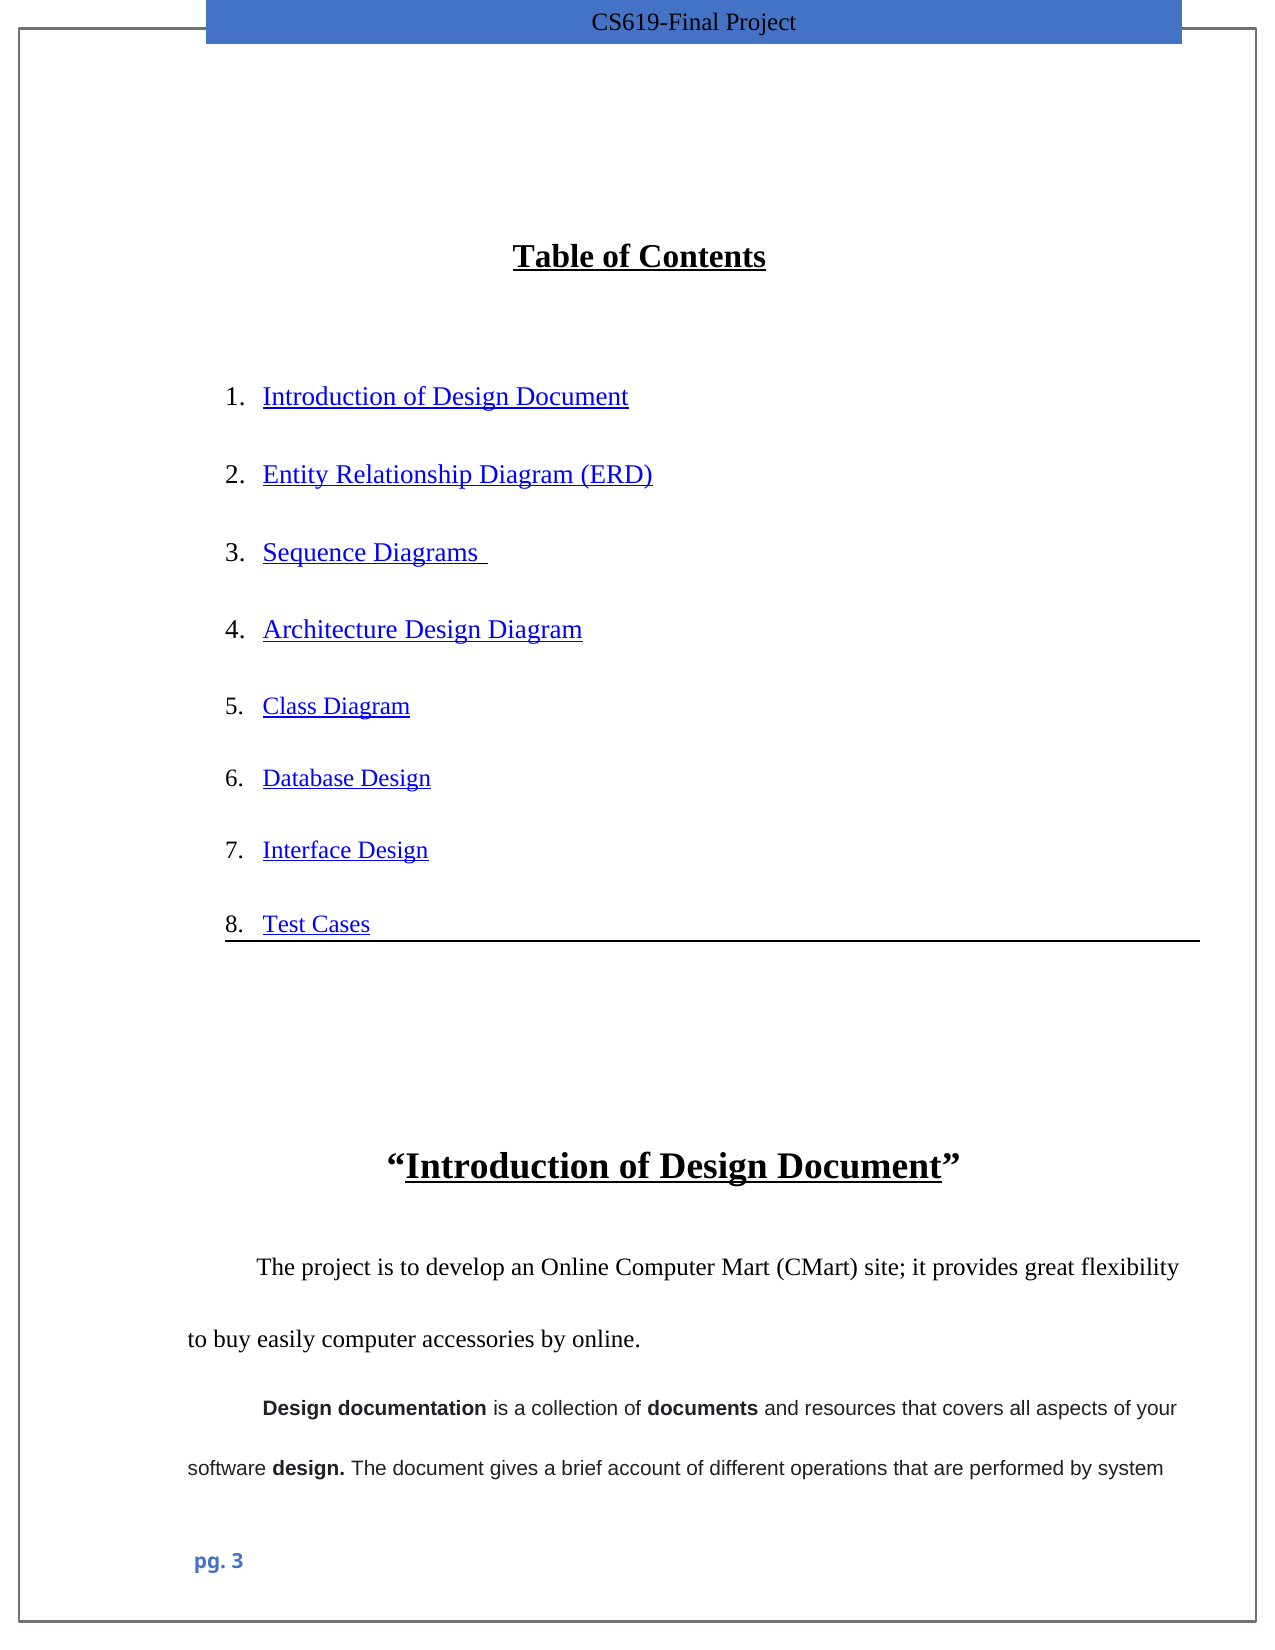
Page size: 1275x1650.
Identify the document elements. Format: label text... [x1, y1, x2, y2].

list Sequence Diagrams [225, 536, 1200, 567]
list Entity Relationship Diagram (ERD) [225, 458, 1200, 489]
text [187, 1396, 1200, 1479]
list Test Cases [225, 907, 1200, 940]
list Interface Design [225, 835, 1200, 864]
list Architecture Design Diagram [225, 613, 1200, 644]
text Table of Contents [187, 236, 1200, 274]
text The project is to develop an Online Computer Mart (CMart) site; it provides great flexibility to buy easily computer accessories by online. [187, 1252, 1200, 1352]
list Database Design [225, 763, 1200, 792]
text “Introduction of Design Document” [187, 1144, 1200, 1187]
list Introduction of Design Document [225, 380, 1200, 411]
list Class Diagram [225, 691, 1200, 720]
